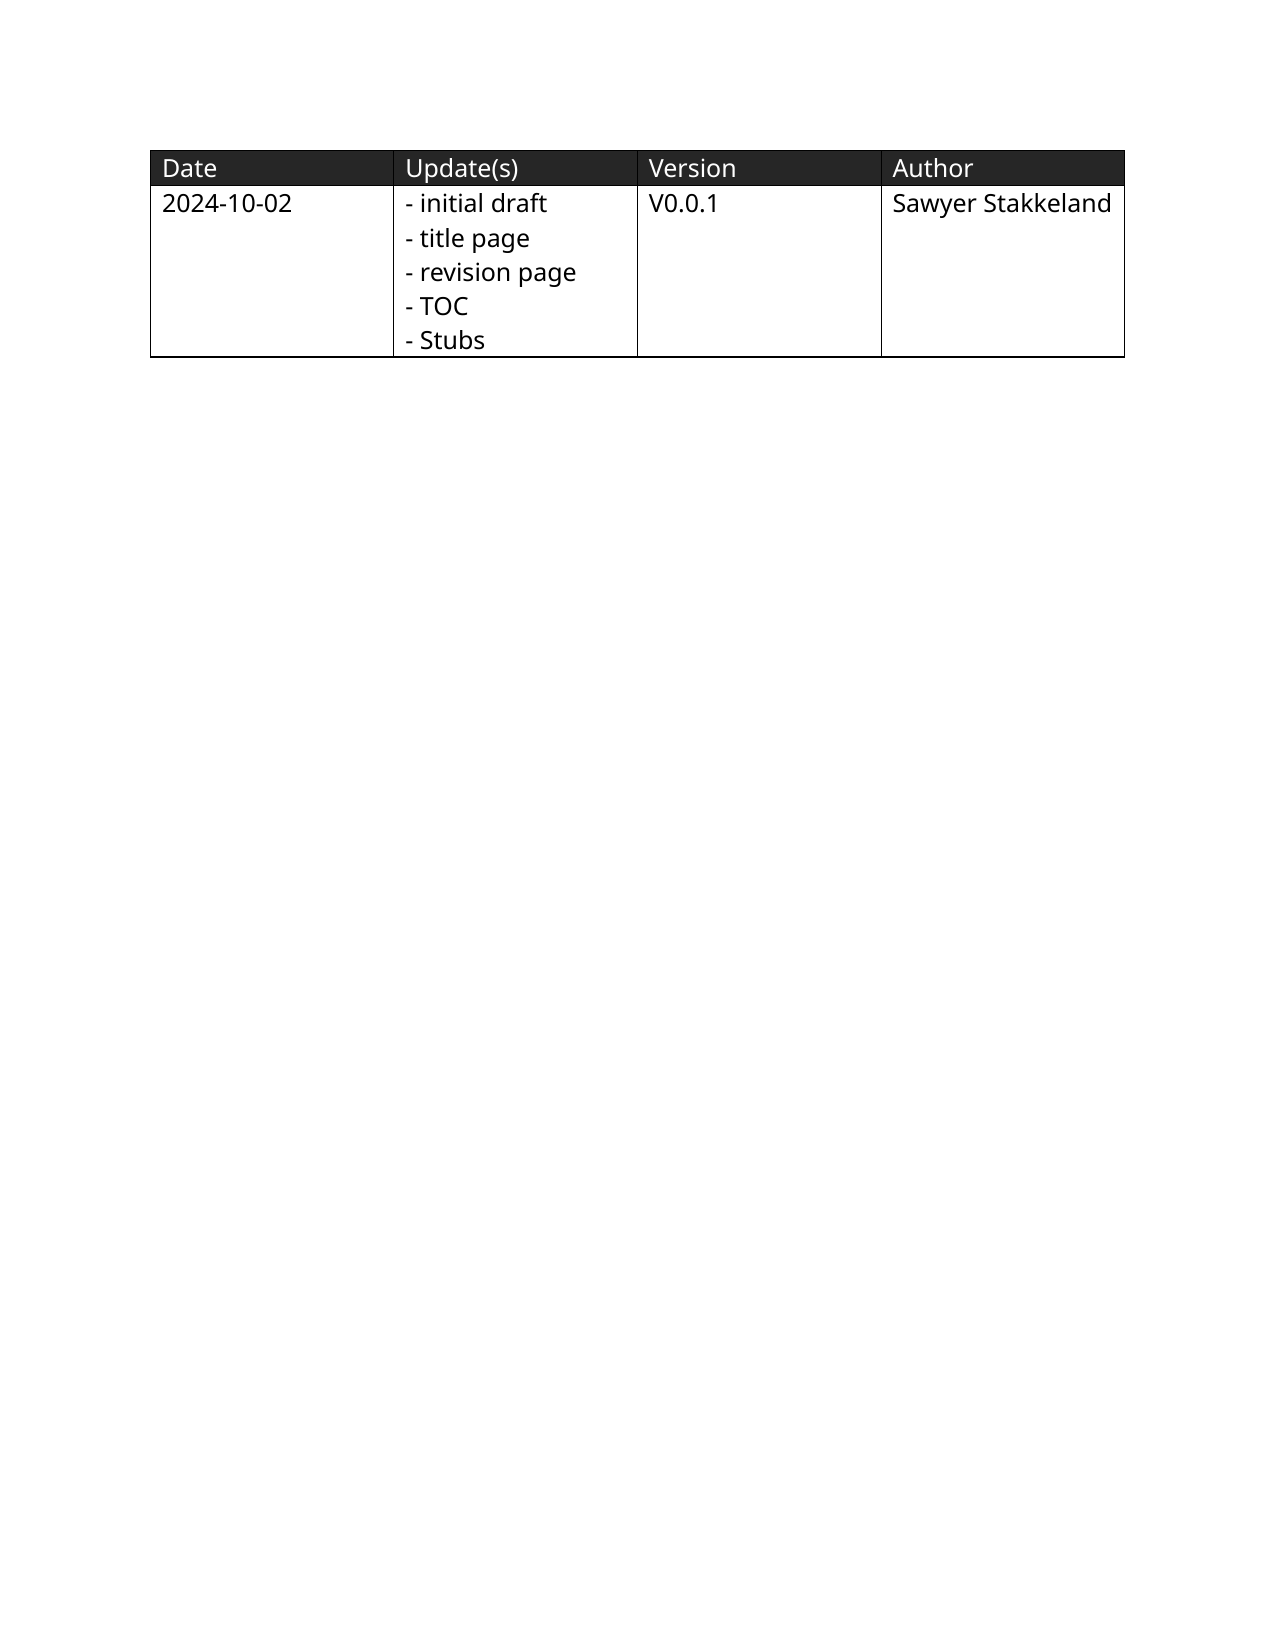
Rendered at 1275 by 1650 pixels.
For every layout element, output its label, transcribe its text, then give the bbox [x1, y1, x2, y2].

table_header Update(s) [394, 151, 637, 185]
table_cell 2024-10-02 [151, 186, 393, 356]
table_header Date [151, 151, 393, 185]
table_cell Sawyer Stakkeland [882, 186, 1124, 356]
table_header Author [882, 151, 1124, 185]
table_cell V0.0.1 [638, 186, 881, 356]
table_cell - initial draft - title page - revision page - TOC - Stubs [394, 186, 637, 356]
table_header Version [638, 151, 881, 185]
